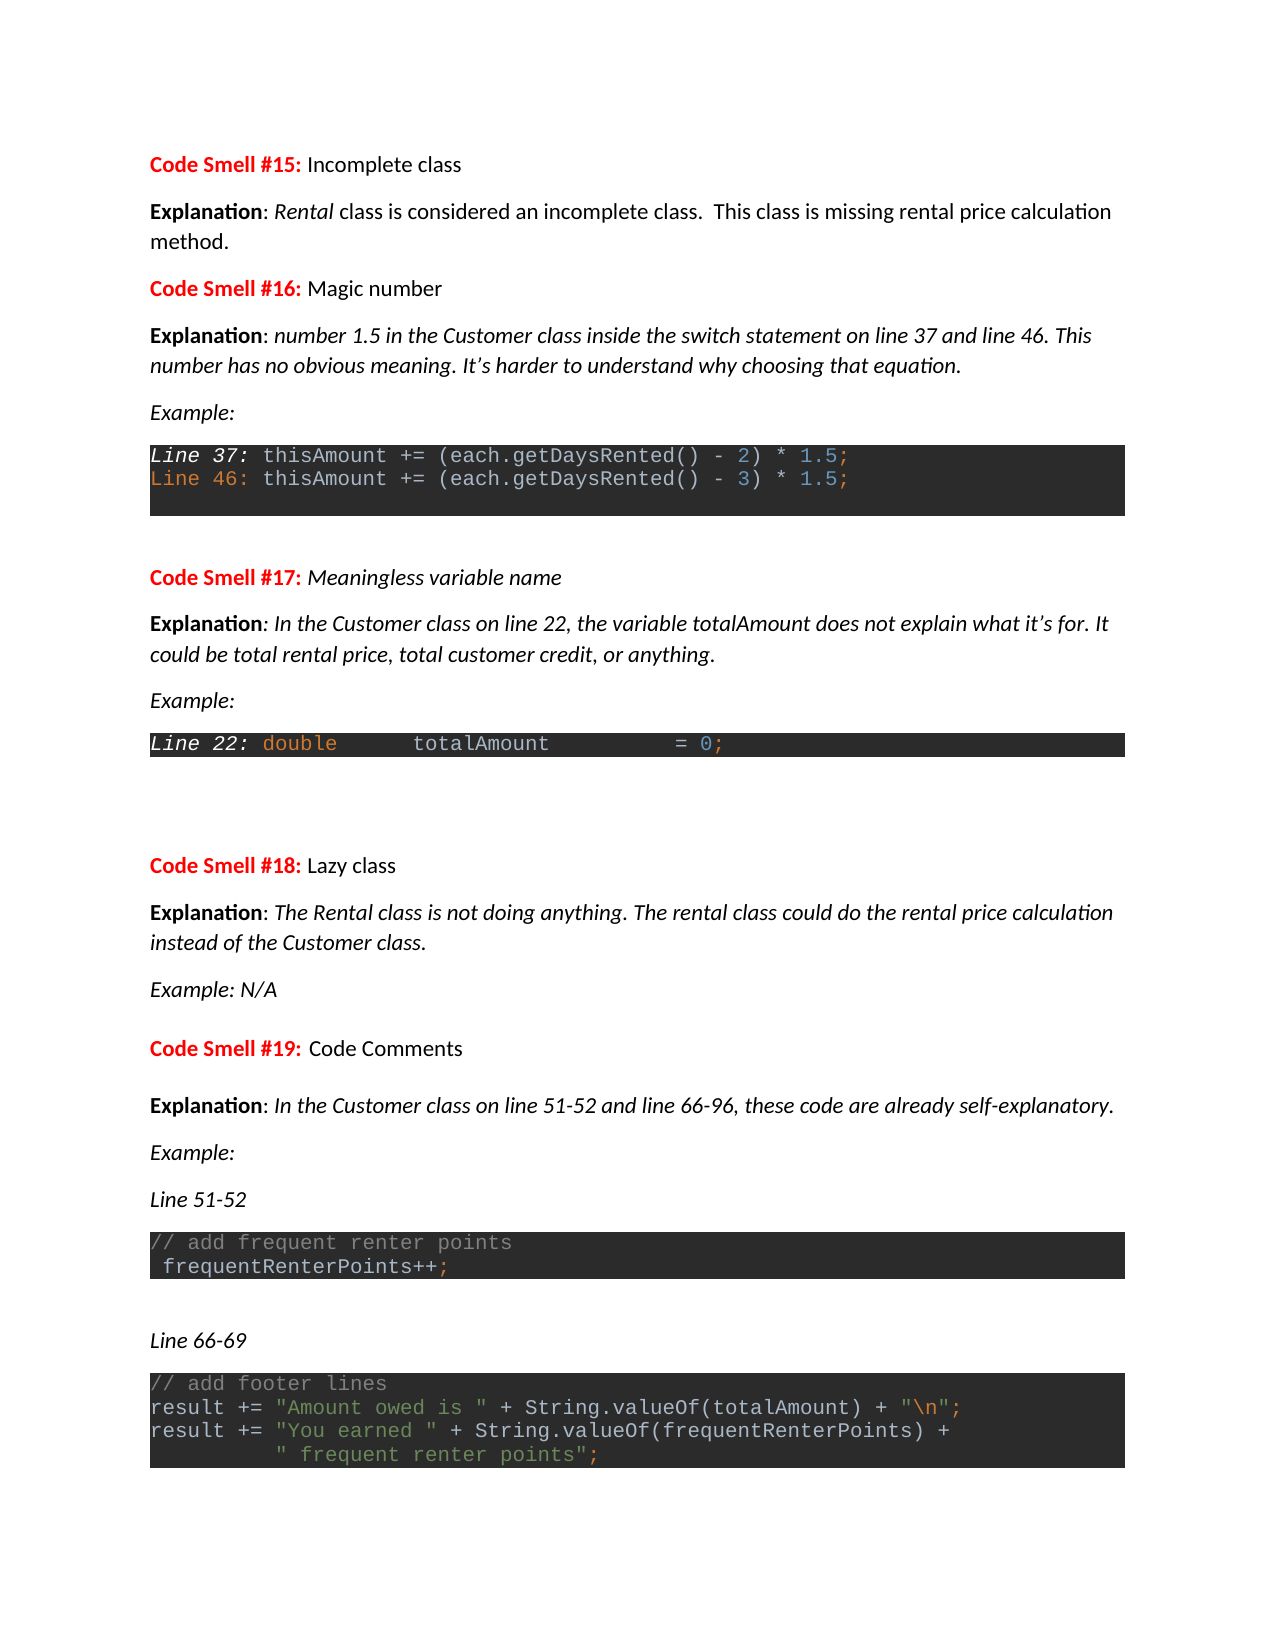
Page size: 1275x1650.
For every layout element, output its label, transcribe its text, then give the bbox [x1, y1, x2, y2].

text Line 37: thisAmount += (each.getDaysRented() - 2) * 1.5; [150, 445, 1125, 468]
text Code Smell #18: Lazy class [150, 851, 1125, 879]
text Example: [150, 1138, 1125, 1166]
text Line 46: thisAmount += (each.getDaysRented() - 3) * 1.5; [150, 468, 1125, 492]
text Example: [150, 687, 1125, 714]
text Explanation: In the Customer class on line 51-52 and line 66-96, these code are already self-explanatory. [150, 1091, 1125, 1119]
subtitle Code Smell #19: Code Comments [150, 1034, 1125, 1062]
text Explanation: Rental class is considered an incomplete class. This class is missing rental price calculation method. [150, 197, 1125, 255]
text Line 22: double totalAmount = 0; [150, 733, 1125, 757]
text Example: N/A [150, 975, 1125, 1003]
text Code Smell #17: Meaningless variable name [150, 563, 1125, 591]
text Code Smell #15: Incomplete class [150, 150, 1125, 178]
text Explanation: number 1.5 in the Customer class inside the switch statement on line 37 and line 46. This number has no obvious meaning. It’s harder to understand why choosing that equation. [150, 321, 1125, 379]
text Line 66-69 [150, 1326, 1125, 1354]
text Explanation: In the Customer class on line 22, the variable totalAmount does not explain what it’s for. It could be total rental price, total customer credit, or anything. [150, 609, 1125, 668]
text // add frequent renter points frequentRenterPoints++; [150, 1232, 1125, 1279]
text Example: [150, 398, 1125, 426]
text // add footer lines result += "Amount owed is " + String.valueOf(totalAmount) + "\n"; result += "You earned " + String.valueOf(frequentRenterPoints) + " frequent renter points"; [150, 1373, 1125, 1468]
text Code Smell #16: Magic number [150, 274, 1125, 302]
text Explanation: The Rental class is not doing anything. The rental class could do the rental price calculation instead of the Customer class. [150, 898, 1125, 956]
text Line 51-52 [150, 1185, 1125, 1213]
